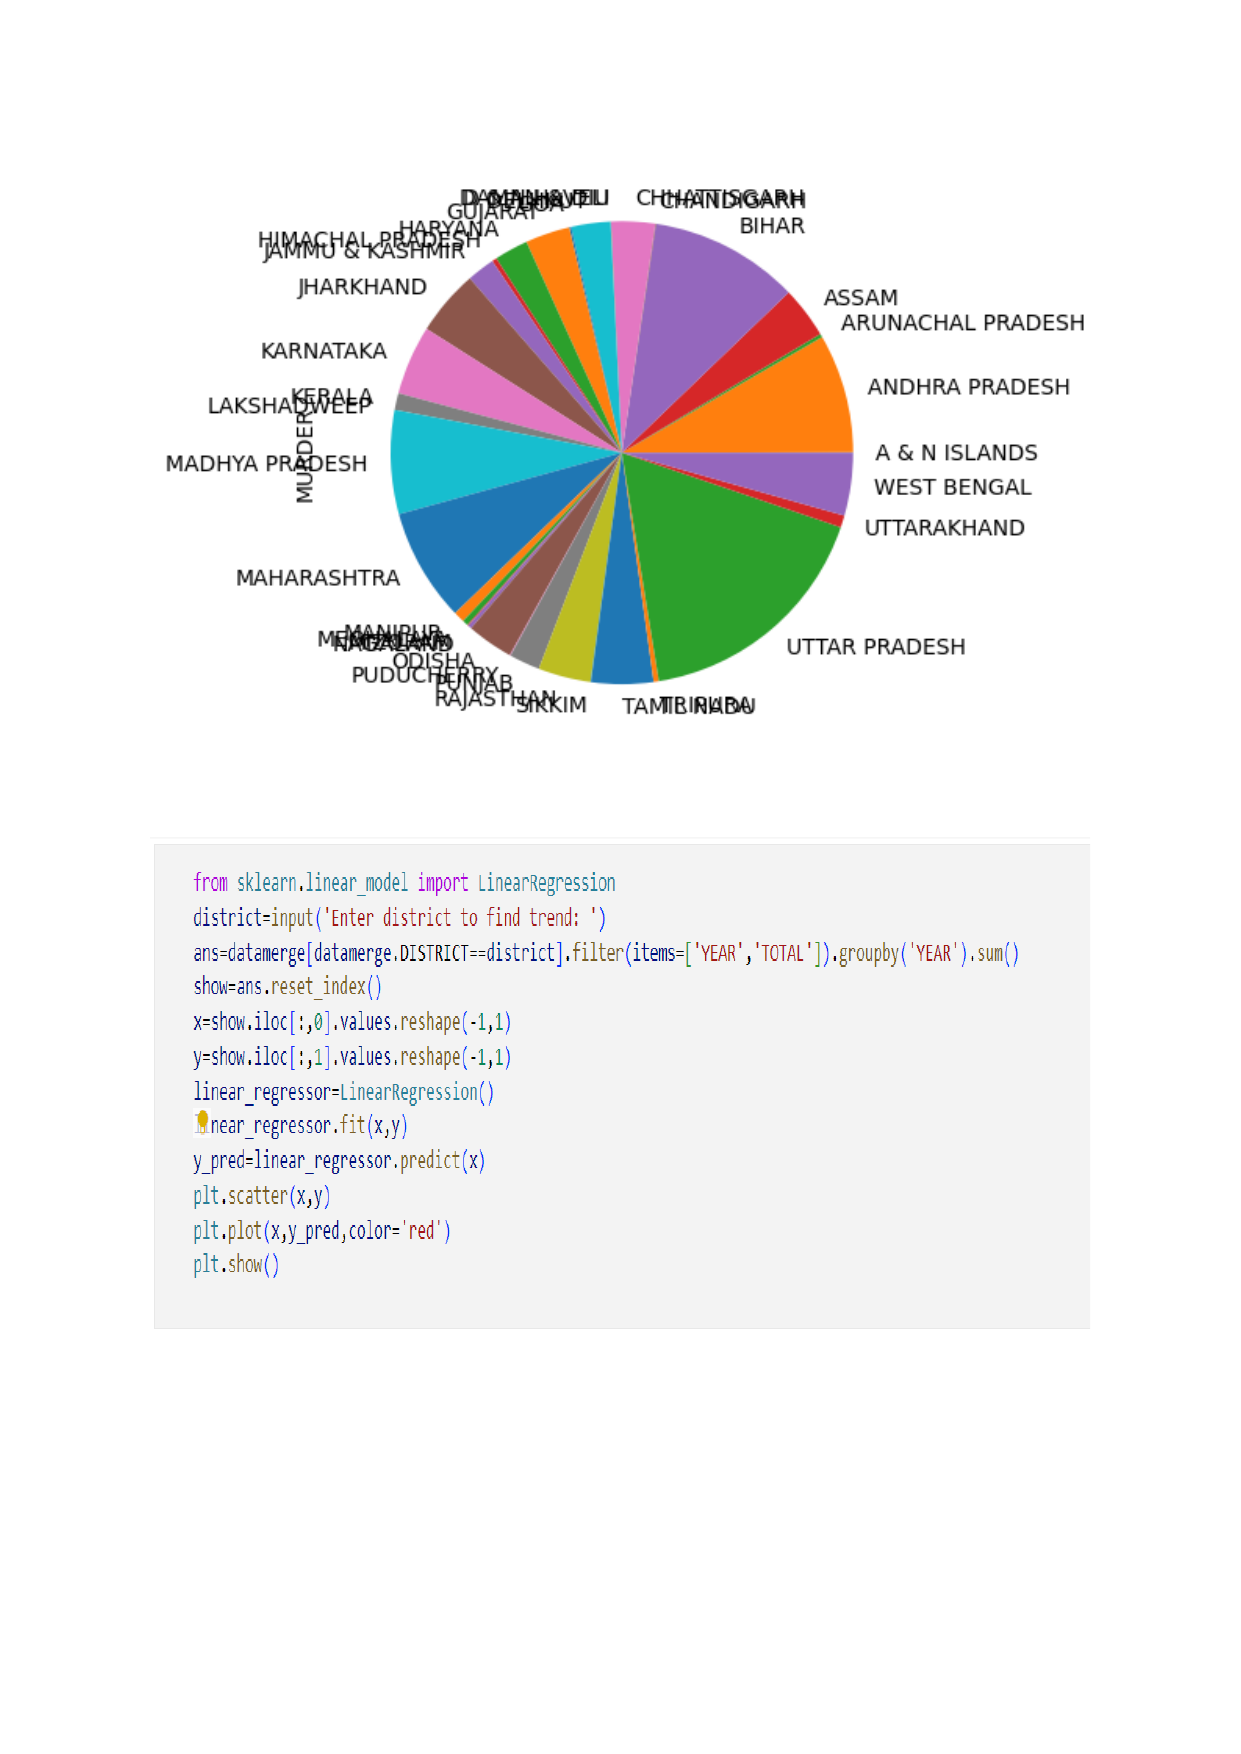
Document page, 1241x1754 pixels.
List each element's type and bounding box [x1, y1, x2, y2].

picture [150, 837, 1091, 1340]
picture [150, 150, 1100, 758]
